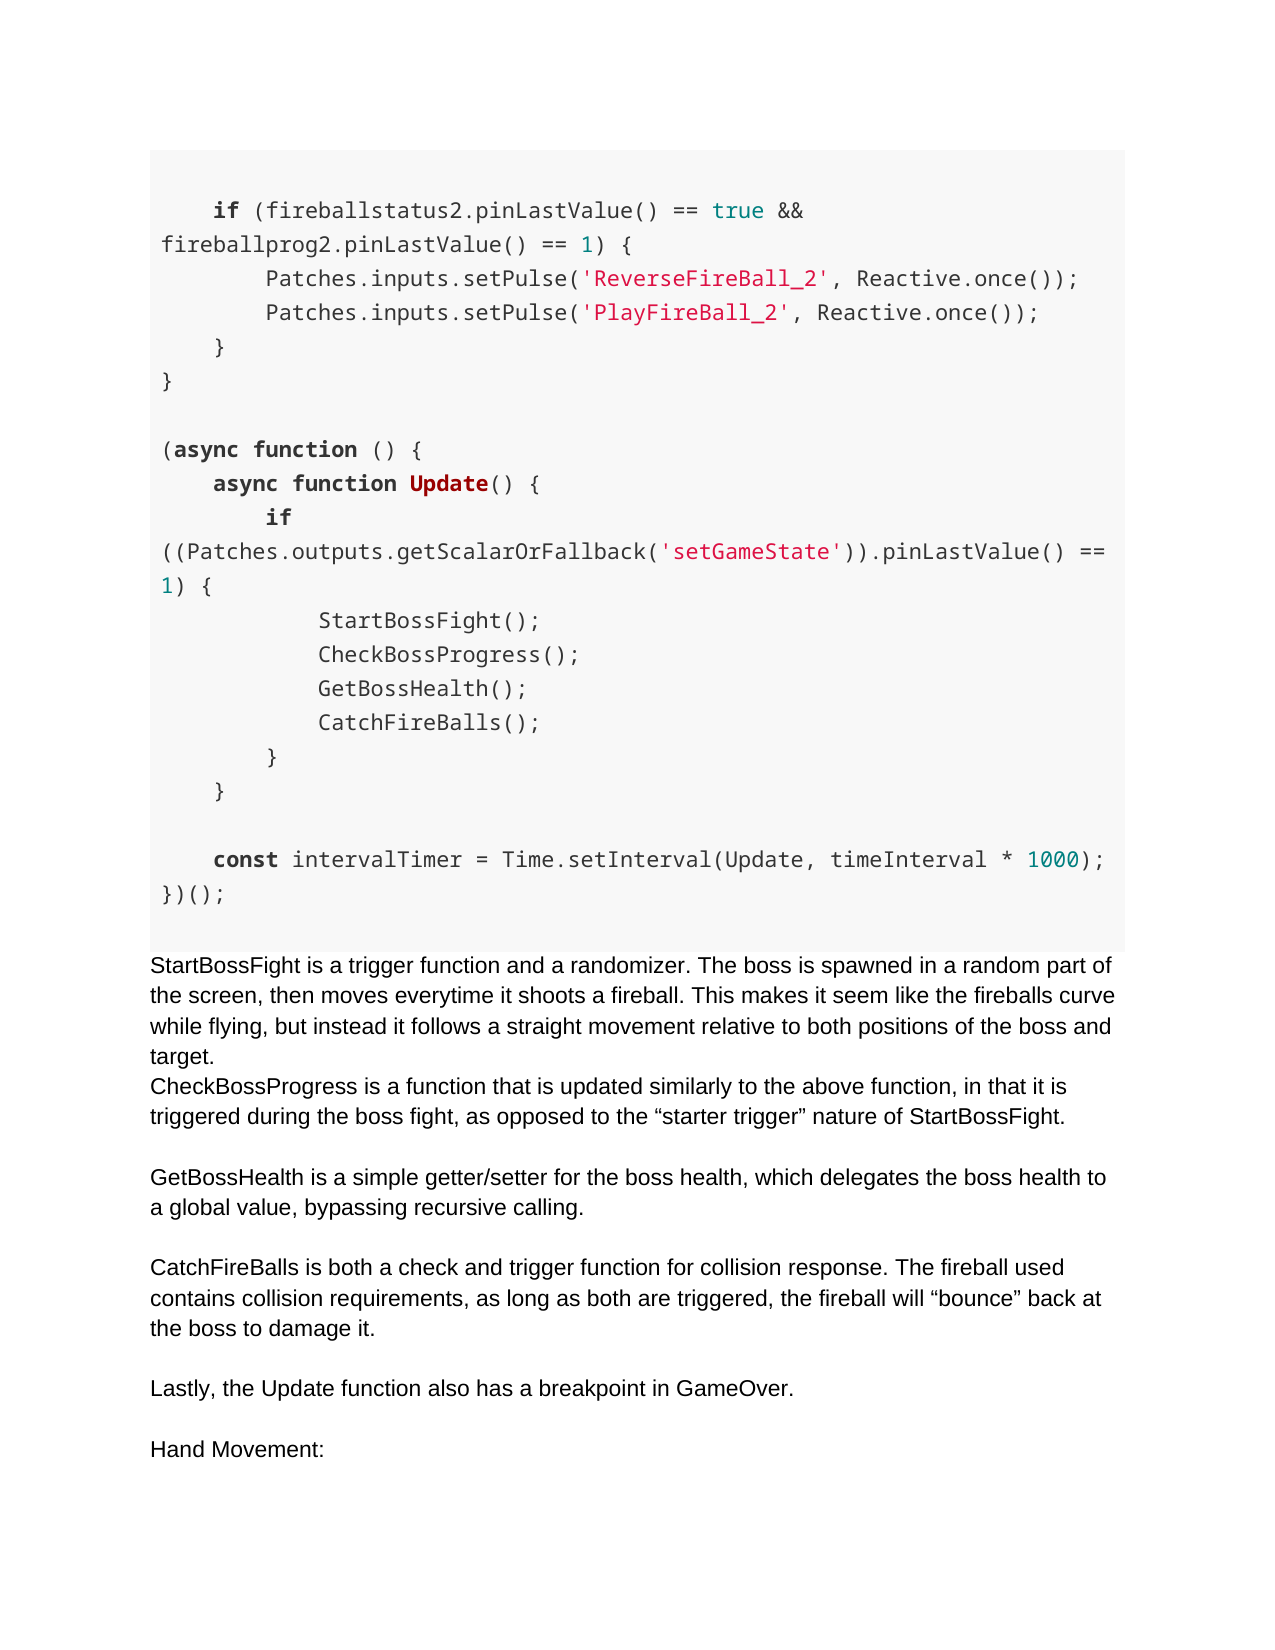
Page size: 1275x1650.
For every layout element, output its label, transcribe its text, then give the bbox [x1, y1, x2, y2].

text CheckBossProgress is a function that is updated similarly to the above function, in that it is triggered during the boss fight, as opposed to the “starter trigger” nature of StartBossFight. [150, 1073, 1125, 1129]
text Hand Movement: [150, 1436, 1125, 1462]
text CatchFireBalls is both a check and trigger function for collision response. The fireball used contains collision requirements, as long as both are triggered, the fireball will “bounce” back at the boss to damage it. [150, 1254, 1125, 1341]
text GetBossHealth is a simple getter/setter for the boss health, which delegates the boss health to a global value, bypassing recursive calling. [150, 1164, 1125, 1220]
text StartBossFight is a trigger function and a randomizer. The boss is spawned in a random part of the screen, then moves everytime it shoots a fireball. This makes it seem like the fireballs curve while flying, but instead it follows a straight movement relative to both positions of the boss and target. [150, 952, 1125, 1069]
text Lastly, the Update function also has a breakpoint in GameOver. [150, 1375, 1125, 1401]
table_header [150, 150, 1125, 952]
